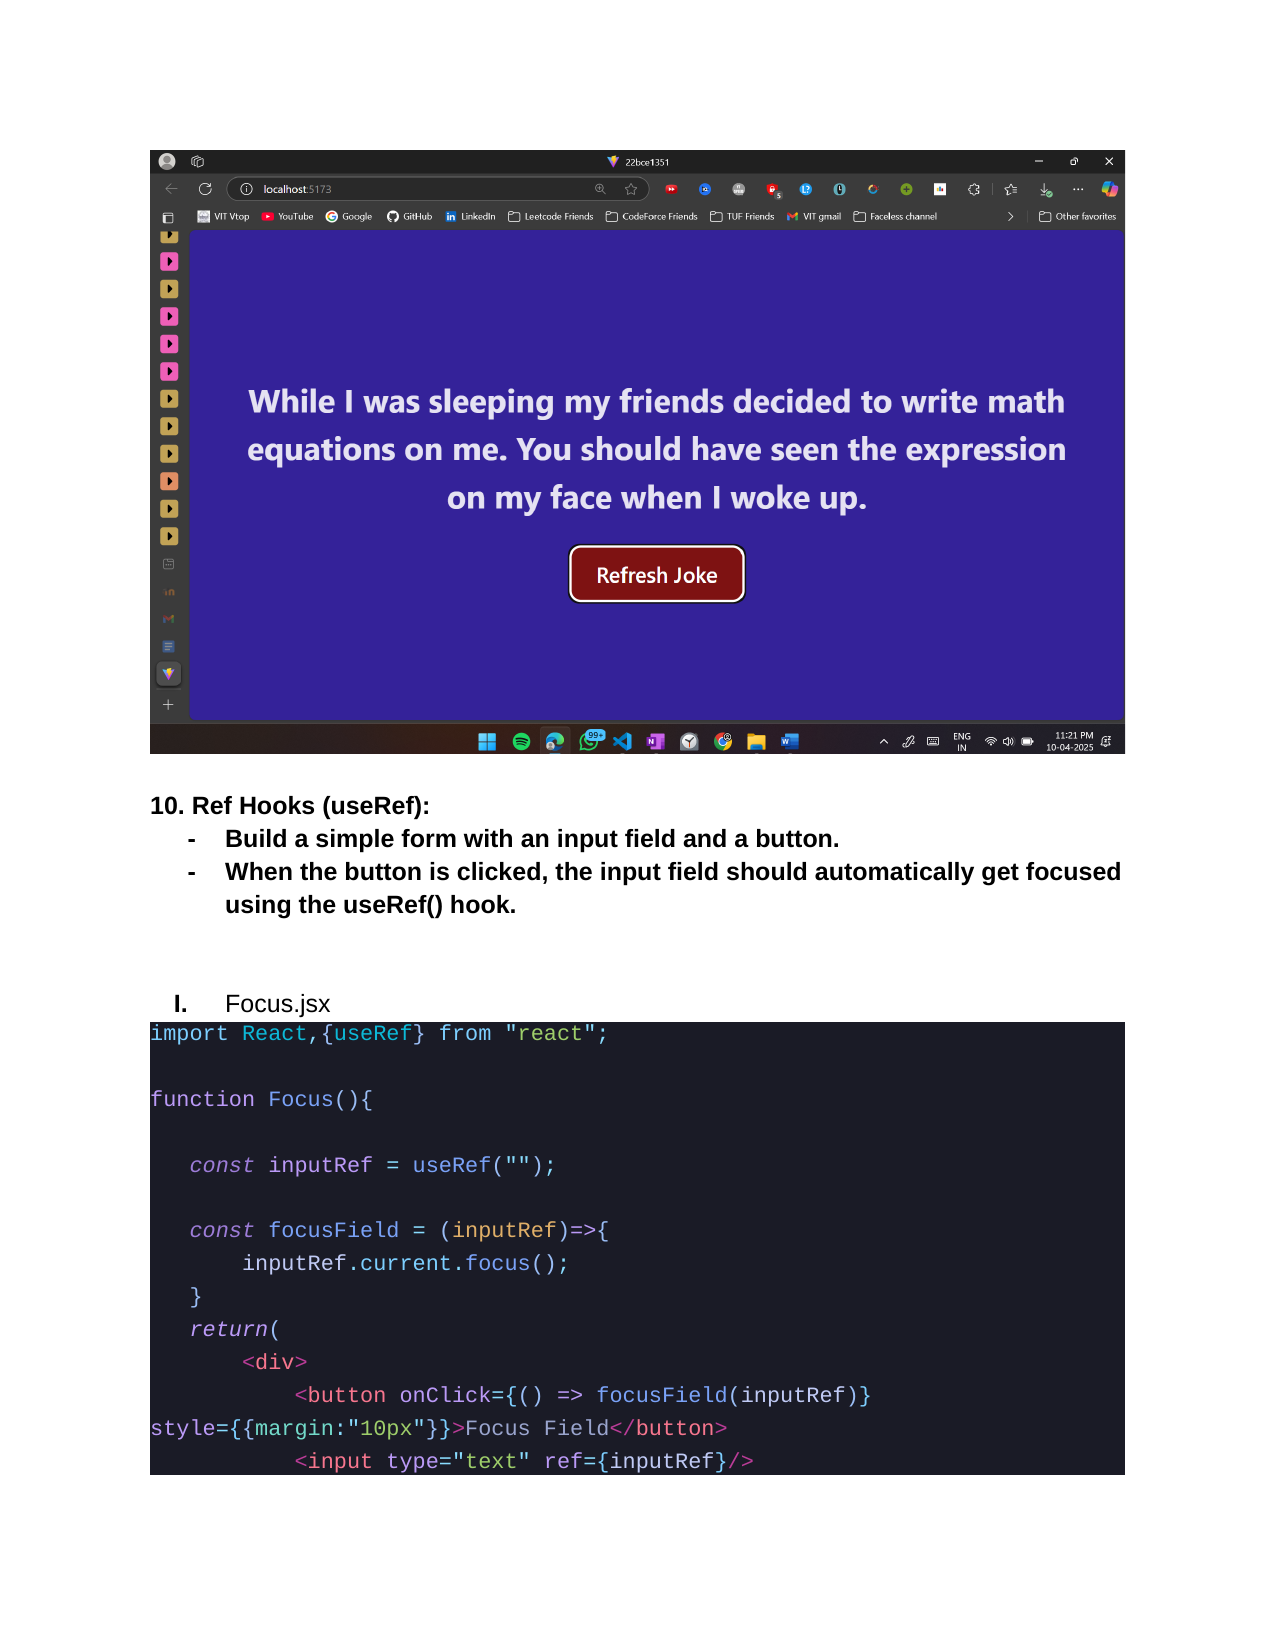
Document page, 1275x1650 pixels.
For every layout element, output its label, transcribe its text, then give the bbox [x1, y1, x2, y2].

text <button onClick={() => focusField(inputRef)} style={{margin:"10px"}}>Focus Field</button> [150, 1384, 1125, 1442]
list Focus.jsx [187, 989, 1125, 1018]
text const inputRef = useRef(""); [150, 1154, 1125, 1178]
list Build a simple form with an input field and a button. [187, 824, 1125, 853]
text return( [150, 1318, 1125, 1343]
list When the button is clicked, the input field should automatically get focused using the useRef() hook. [187, 857, 1125, 919]
text <input type="text" ref={inputRef}/> [150, 1450, 1125, 1475]
picture [150, 150, 1125, 754]
text const focusField = (inputRef)=>{ [150, 1219, 1125, 1244]
text 10. Ref Hooks (useRef): [150, 791, 1125, 820]
text } [150, 1285, 1125, 1310]
text import React,{useRef} from "react"; [150, 1022, 1125, 1047]
text <div> [150, 1351, 1125, 1376]
text function Focus(){ [150, 1088, 1125, 1113]
text inputRef.current.focus(); [150, 1252, 1125, 1277]
